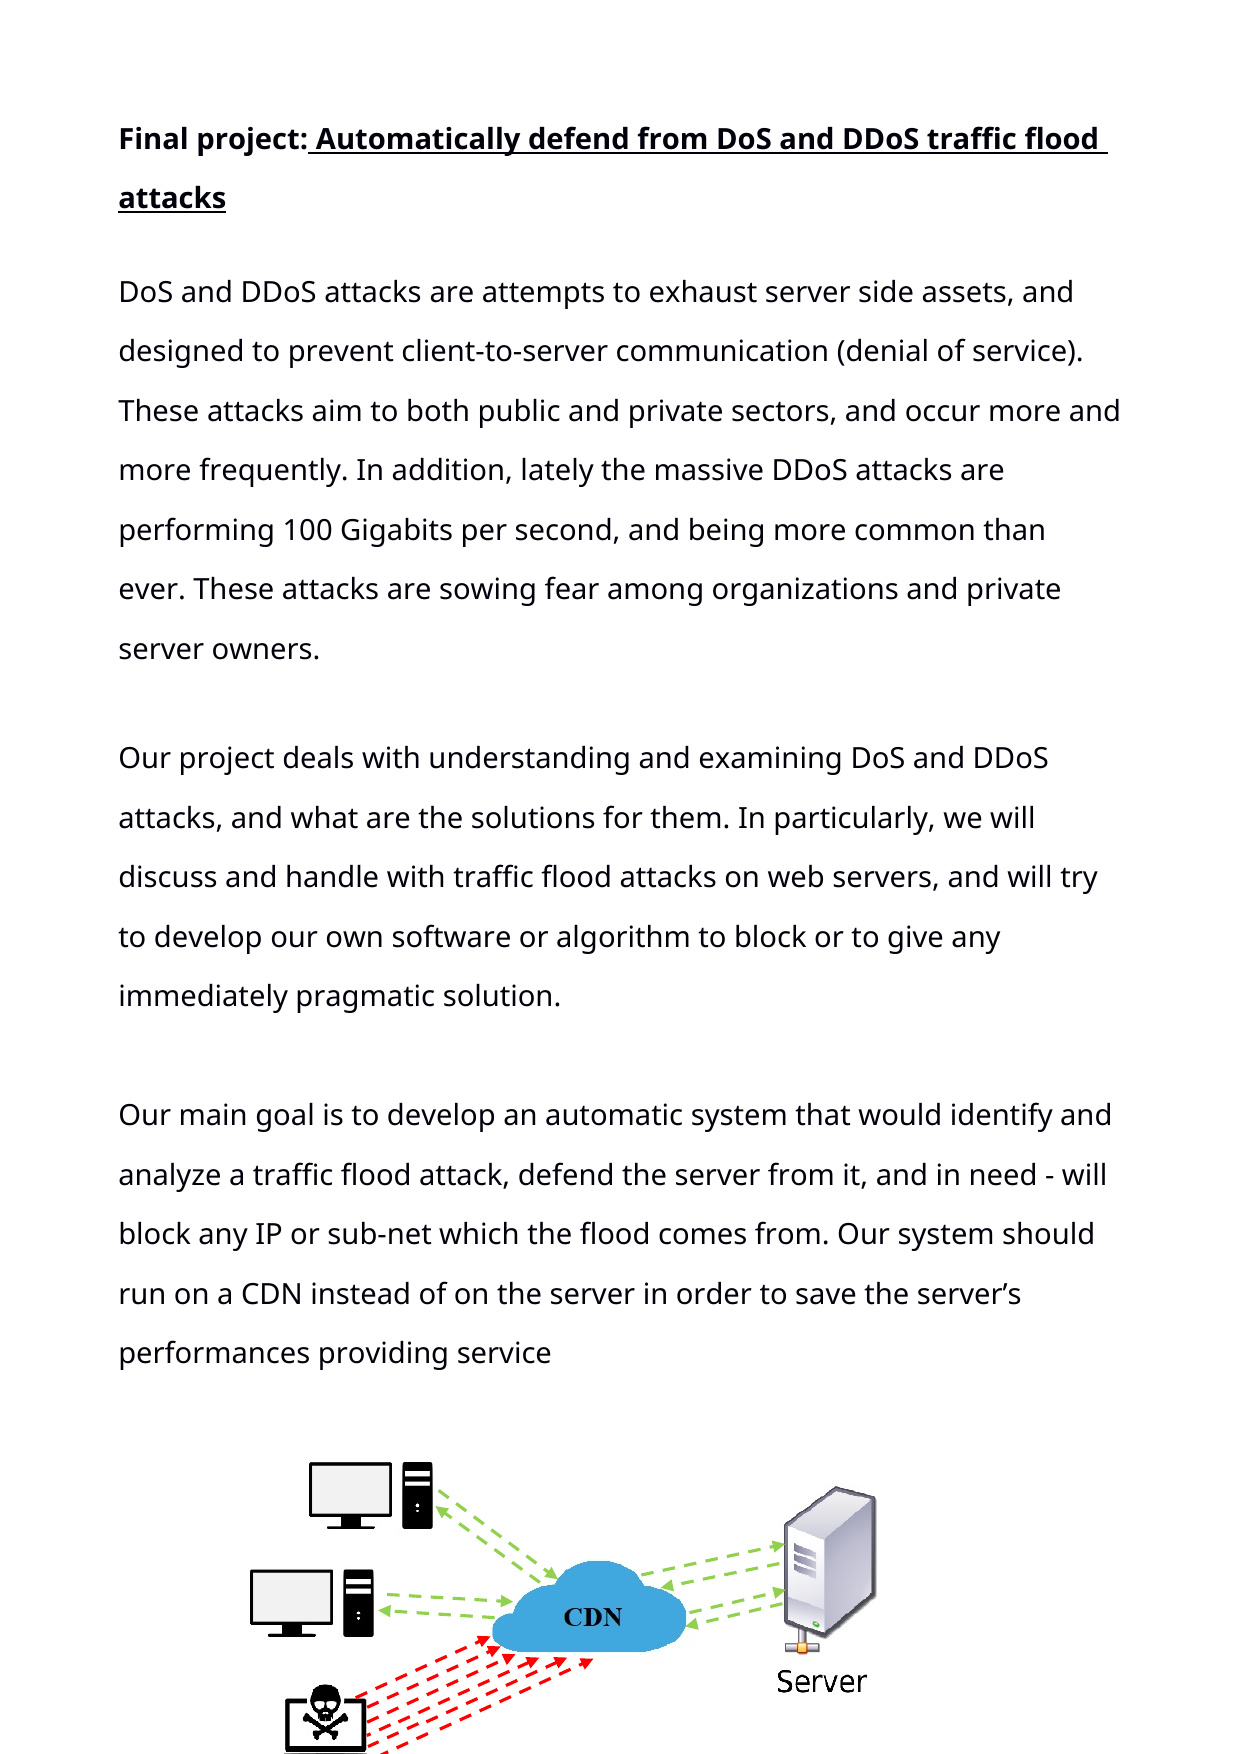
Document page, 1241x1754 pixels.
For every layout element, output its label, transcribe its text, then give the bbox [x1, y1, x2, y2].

text Final project: Automatically defend from DoS and DDoS traffic flood attacks [118, 118, 1122, 217]
text Our main goal is to develop an automatic system that would identify and analyze a traffic flood attack, defend the server from it, and in need - will block any IP or sub-net which the flood comes from. Our system should run on a CDN instead of on the server in order to save the server’s performances providing service [118, 1095, 1122, 1372]
text Our project deals with understanding and examining DoS and DDoS attacks, and what are the solutions for them. In particularly, we will discuss and handle with traffic flood attacks on web servers, and will try to develop our own software or algorithm to block or to give any immediately pragmatic solution. [118, 738, 1122, 1015]
picture [246, 1453, 898, 1754]
text DoS and DDoS attacks are attempts to exhaust server side assets, and designed to prevent client-to-server communication (denial of service). These attacks aim to both public and private sectors, and occur more and more frequently. In addition, lately the massive DDoS attacks are performing 100 Gigabits per second, and being more common than ever. These attacks are sowing fear among organizations and private server owners. [118, 271, 1122, 668]
